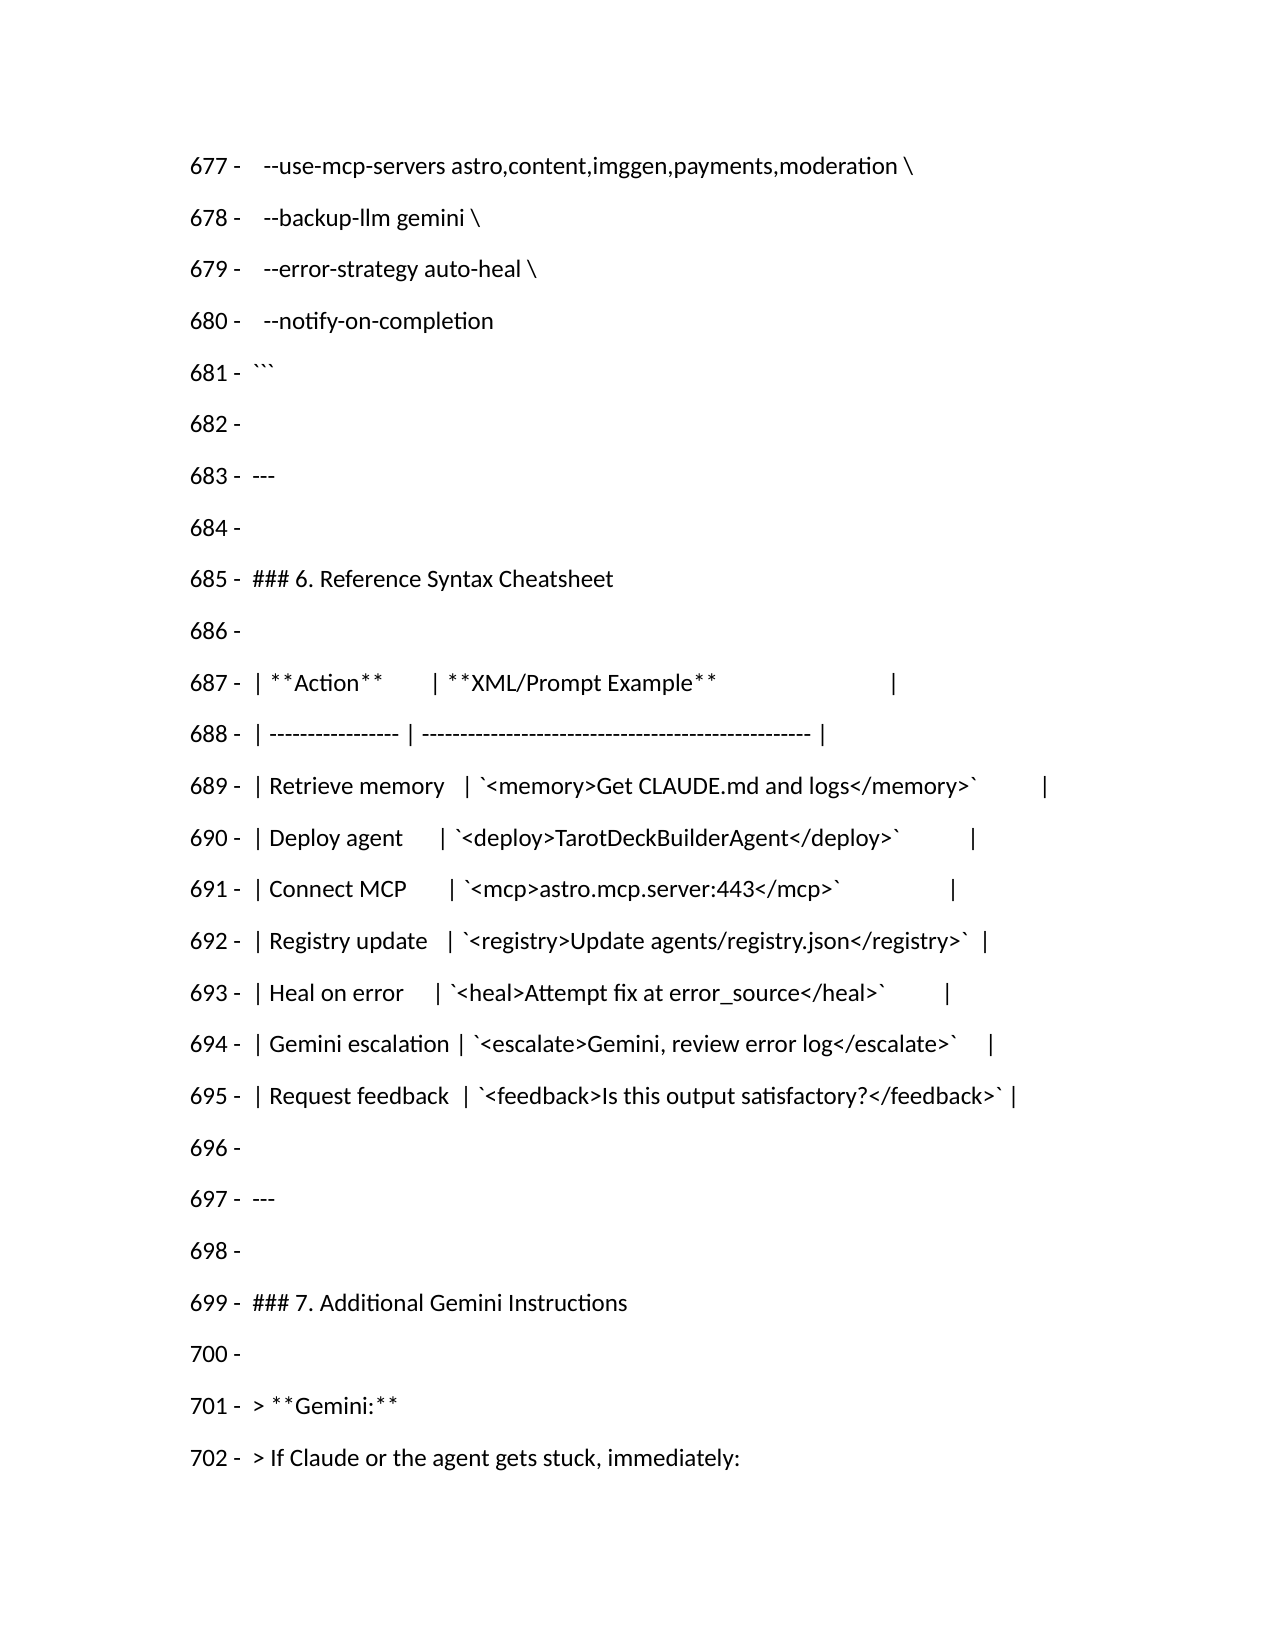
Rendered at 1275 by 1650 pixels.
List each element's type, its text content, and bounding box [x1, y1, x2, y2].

text 680 - --notify-on-completion [150, 305, 1125, 336]
text 694 - | Gemini escalation | `<escalate>Gemini, review error log</escalate>` | [150, 1028, 1125, 1059]
text 682 - [150, 408, 1125, 439]
text 688 - | ----------------- | --------------------------------------------------- | [150, 718, 1125, 749]
text 685 - ### 6. Reference Syntax Cheatsheet [150, 563, 1125, 594]
text 683 - --- [150, 460, 1125, 491]
text 678 - --backup-llm gemini \ [150, 202, 1125, 232]
text 687 - | **Action** | **XML/Prompt Example** | [150, 667, 1125, 697]
text 690 - | Deploy agent | `<deploy>TarotDeckBuilderAgent</deploy>` | [150, 822, 1125, 852]
text 702 - > If Claude or the agent gets stuck, immediately: [150, 1442, 1125, 1472]
text 689 - | Retrieve memory | `<memory>Get CLAUDE.md and logs</memory>` | [150, 770, 1125, 801]
text 686 - [150, 615, 1125, 646]
text 681 - ``` [150, 357, 1125, 387]
text 684 - [150, 512, 1125, 542]
text 691 - | Connect MCP | `<mcp>astro.mcp.server:443</mcp>` | [150, 873, 1125, 904]
text 679 - --error-strategy auto-heal \ [150, 253, 1125, 284]
text 701 - > **Gemini:** [150, 1390, 1125, 1421]
text 696 - [150, 1132, 1125, 1162]
text 677 - --use-mcp-servers astro,content,imggen,payments,moderation \ [150, 150, 1125, 181]
text 698 - [150, 1235, 1125, 1266]
text 697 - --- [150, 1183, 1125, 1214]
text 692 - | Registry update | `<registry>Update agents/registry.json</registry>` | [150, 925, 1125, 956]
text 699 - ### 7. Additional Gemini Instructions [150, 1287, 1125, 1317]
text 700 - [150, 1338, 1125, 1369]
text 693 - | Heal on error | `<heal>Attempt fix at error_source</heal>` | [150, 977, 1125, 1007]
text 695 - | Request feedback | `<feedback>Is this output satisfactory?</feedback>` | [150, 1080, 1125, 1111]
